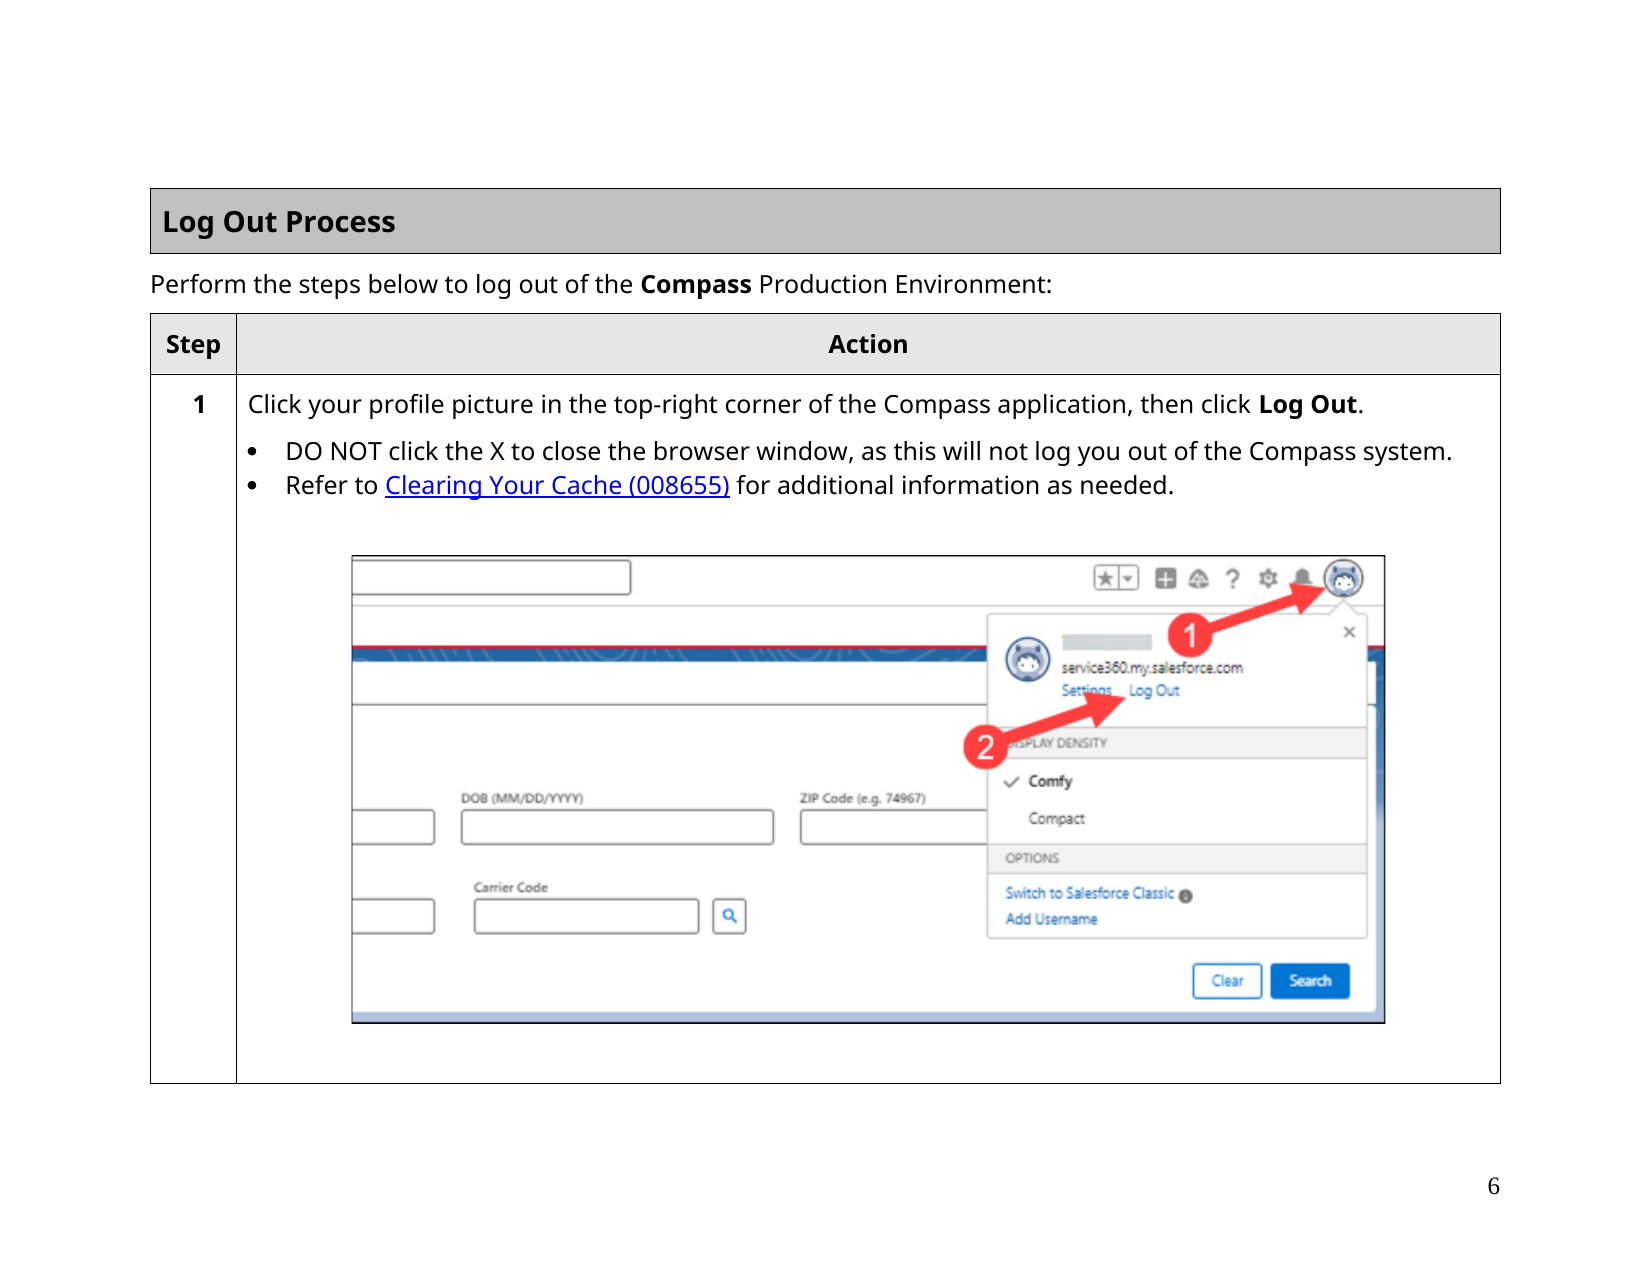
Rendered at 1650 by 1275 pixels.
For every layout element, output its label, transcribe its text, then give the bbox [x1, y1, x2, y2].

table_header Step [151, 314, 236, 373]
text Perform the steps below to log out of the Compass Production Environment: [150, 267, 1500, 301]
table_cell [151, 375, 236, 1083]
table_header Log Out Process [151, 189, 1500, 253]
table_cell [237, 375, 1500, 1083]
picture [351, 555, 1386, 1024]
table_header Action [237, 314, 1500, 373]
